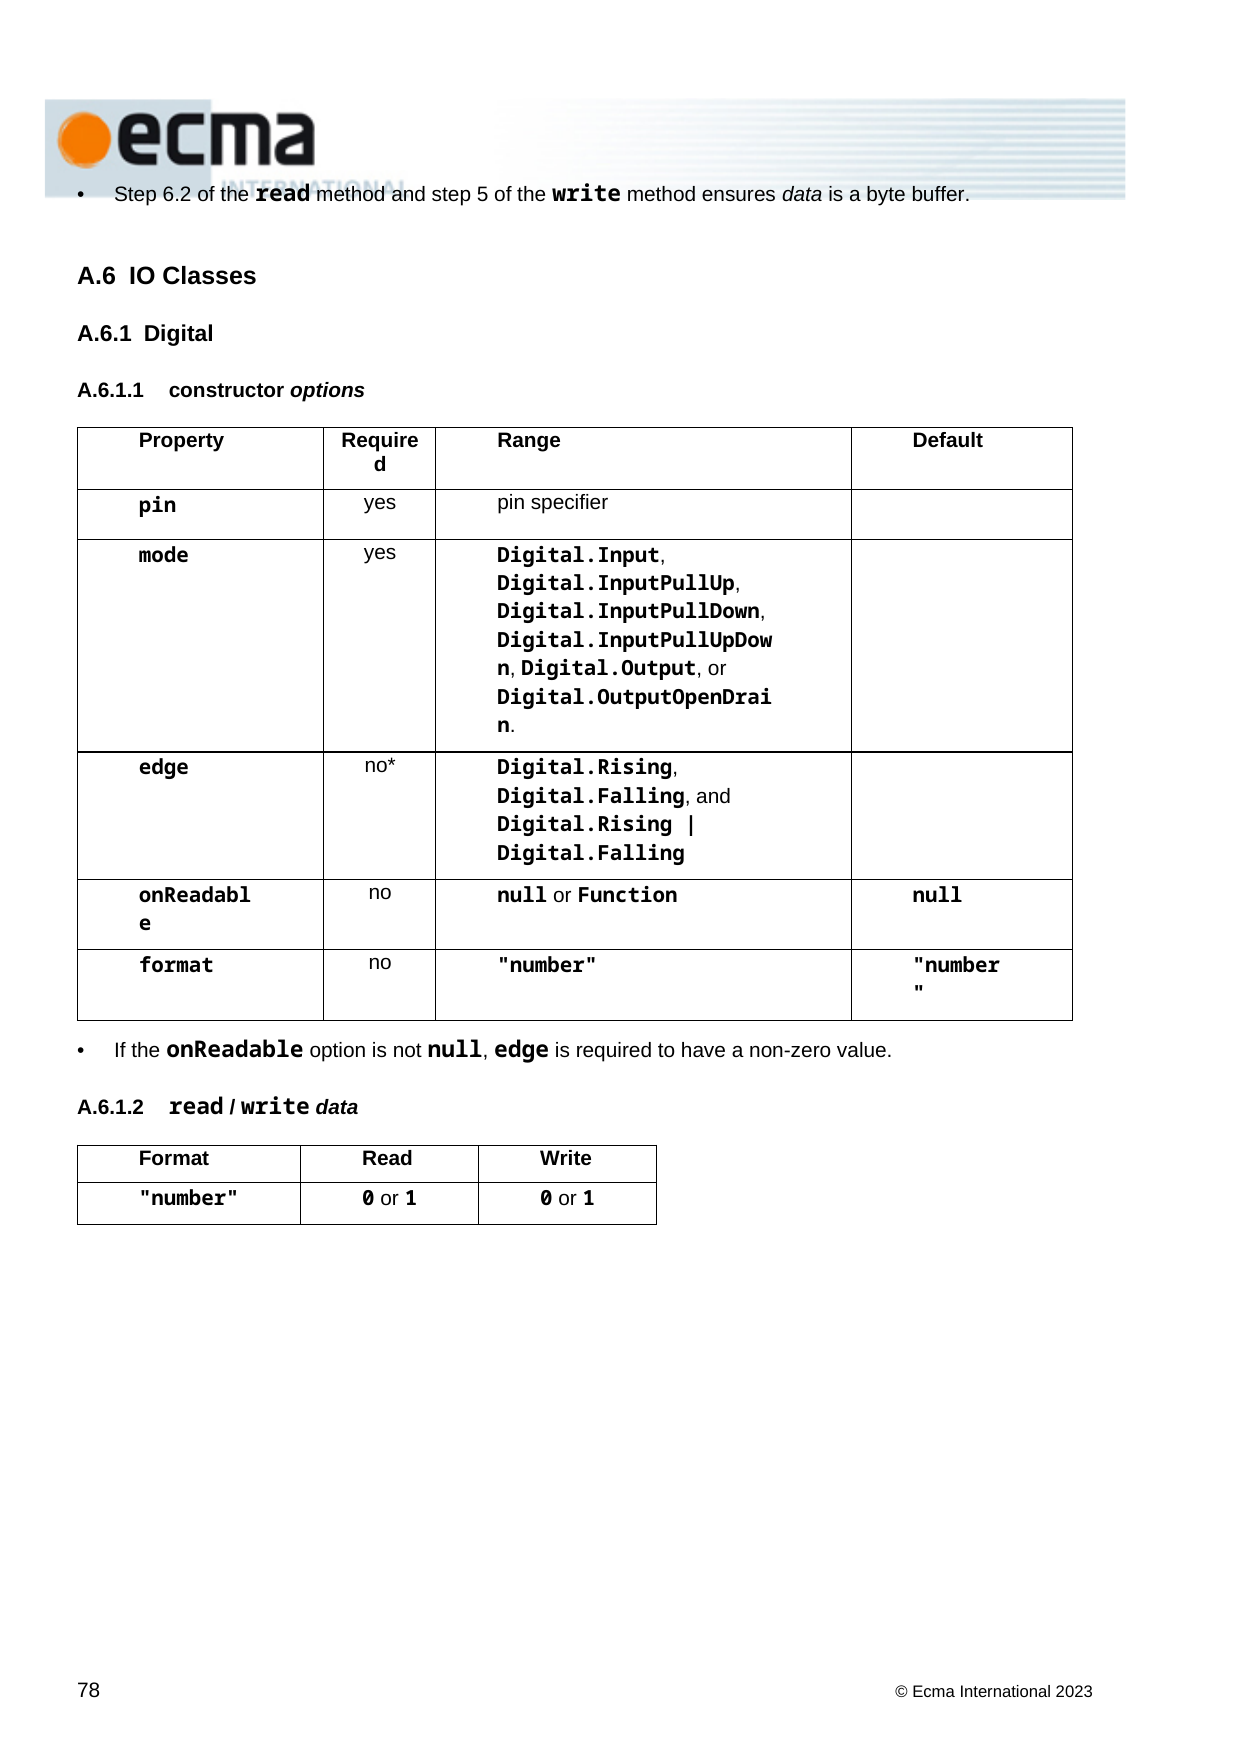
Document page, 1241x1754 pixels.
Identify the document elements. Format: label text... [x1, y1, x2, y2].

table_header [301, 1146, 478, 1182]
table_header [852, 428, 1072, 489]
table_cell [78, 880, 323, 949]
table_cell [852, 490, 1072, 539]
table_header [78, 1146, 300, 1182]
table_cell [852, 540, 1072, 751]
picture [44, 98, 1126, 200]
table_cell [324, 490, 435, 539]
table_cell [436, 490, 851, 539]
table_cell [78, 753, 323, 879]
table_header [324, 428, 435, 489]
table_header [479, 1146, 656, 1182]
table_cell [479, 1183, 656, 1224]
text read / write data [77, 1096, 1093, 1119]
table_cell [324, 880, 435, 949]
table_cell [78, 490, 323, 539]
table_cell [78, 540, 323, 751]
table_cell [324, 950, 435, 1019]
list If the onReadable option is not null, edge is required to have a non-zero value. [77, 1033, 1093, 1064]
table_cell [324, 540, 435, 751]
text Digital [77, 321, 1093, 347]
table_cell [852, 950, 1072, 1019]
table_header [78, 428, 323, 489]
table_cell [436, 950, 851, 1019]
text IO Classes [77, 262, 1093, 290]
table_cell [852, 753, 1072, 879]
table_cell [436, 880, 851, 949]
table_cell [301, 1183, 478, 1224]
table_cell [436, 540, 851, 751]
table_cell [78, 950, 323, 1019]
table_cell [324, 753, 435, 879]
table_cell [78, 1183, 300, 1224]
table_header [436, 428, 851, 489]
text constructor options [77, 378, 1093, 402]
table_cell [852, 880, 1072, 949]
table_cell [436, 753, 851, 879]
list Step 6.2 of the read method and step 5 of the write method ensures data is a byte buffer. [77, 177, 1093, 208]
